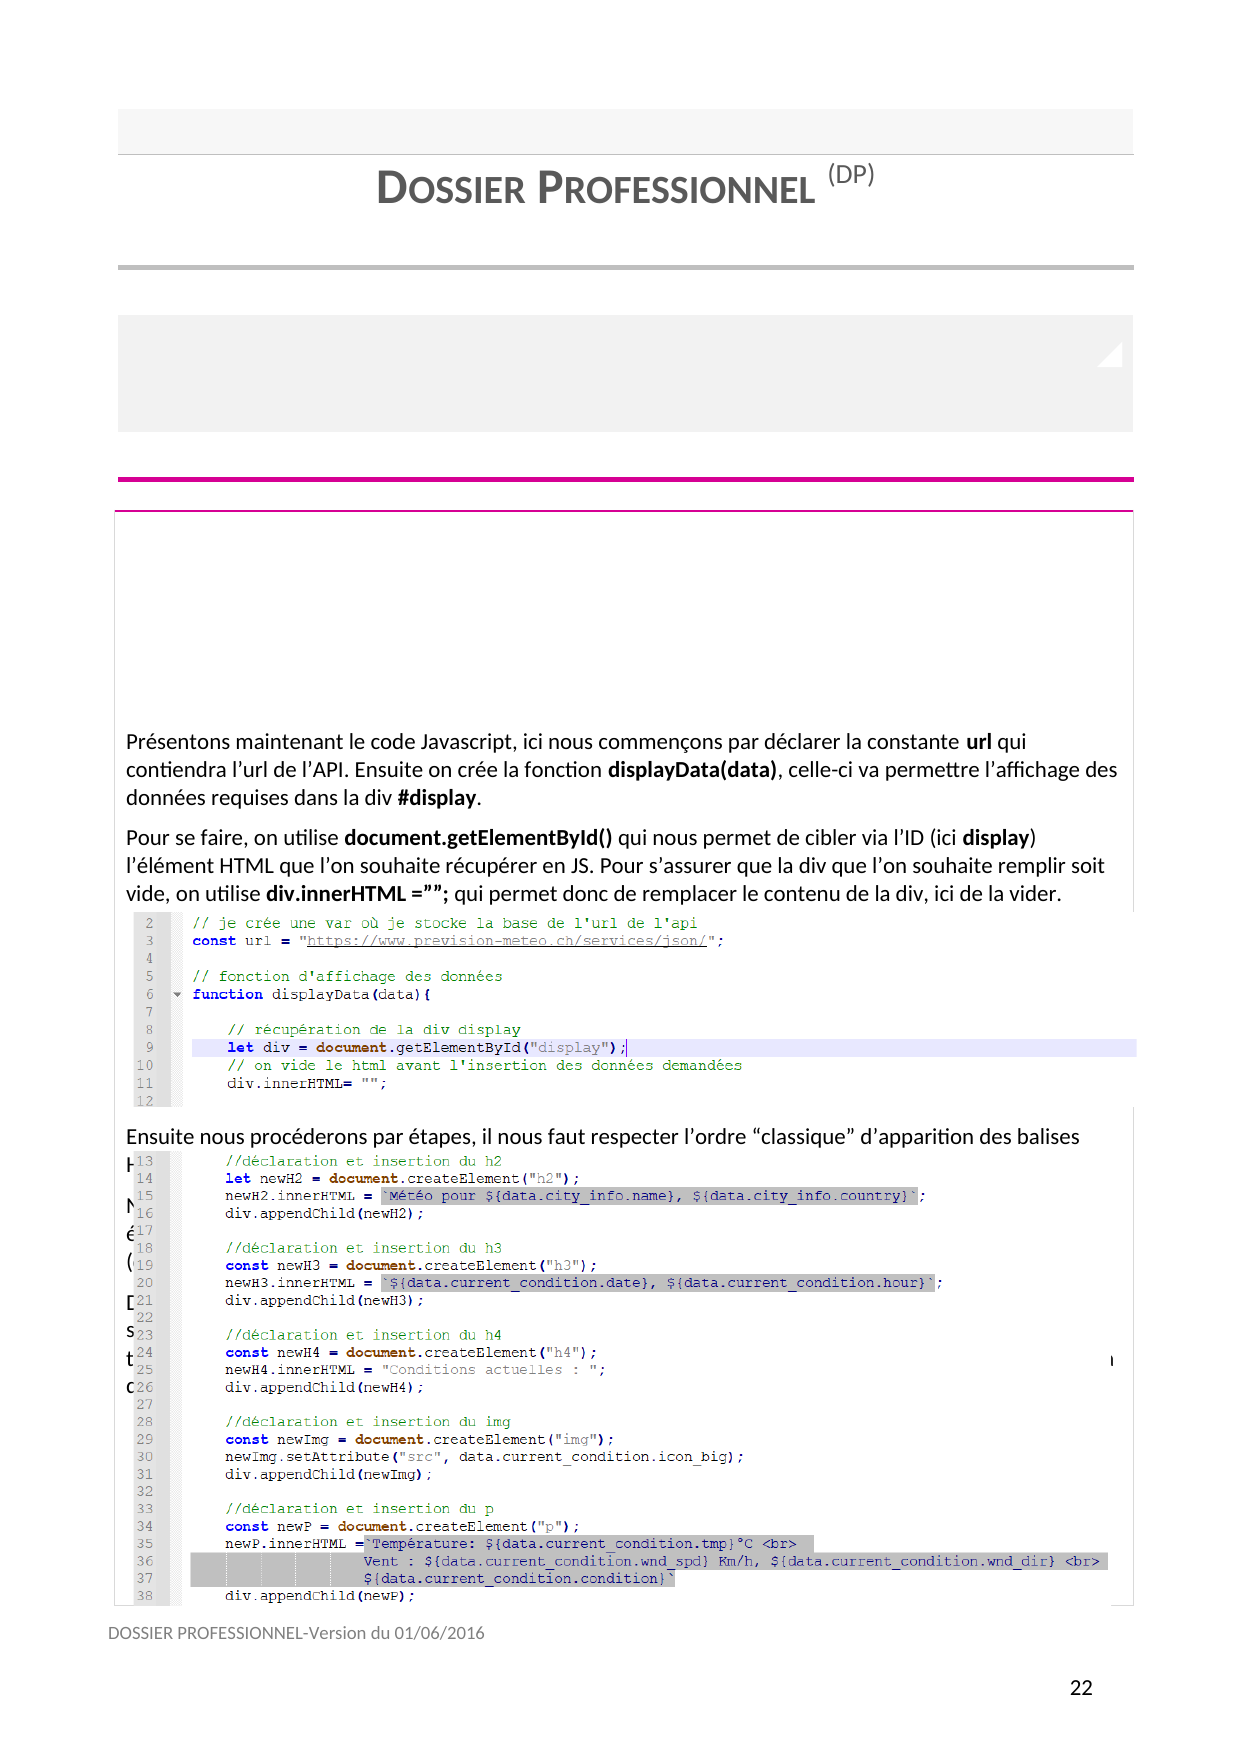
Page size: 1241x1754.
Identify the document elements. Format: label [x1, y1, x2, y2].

table_cell [115, 512, 1133, 1605]
picture [133, 912, 1137, 1107]
picture [133, 1151, 1112, 1606]
